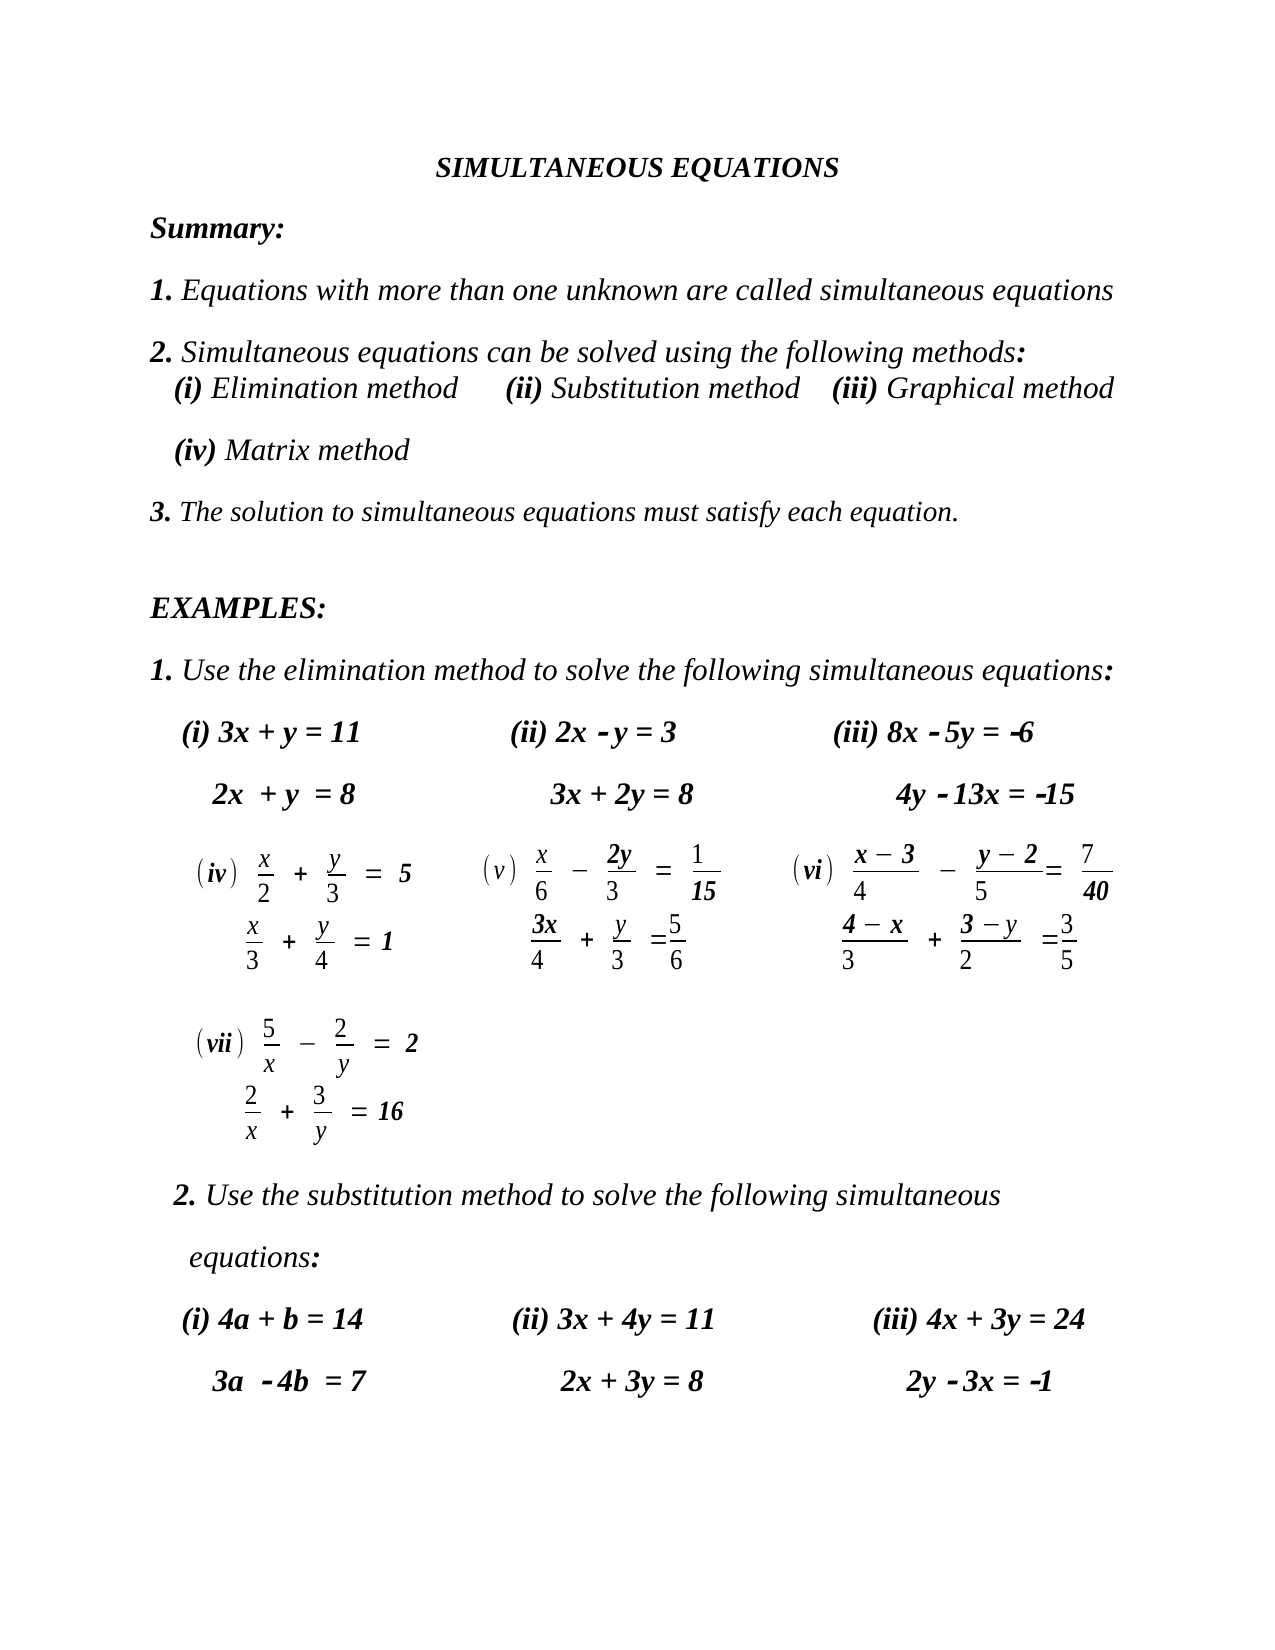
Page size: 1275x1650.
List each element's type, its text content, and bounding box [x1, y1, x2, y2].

text 3a 4b = 7 2x + 3y = 8 2y 3x = 1 [150, 1362, 1125, 1398]
text (i) 3x + y = 11 (ii) 2x y = 3 (iii) 8x 5y = 6 [150, 713, 1125, 749]
text 2. Use the substitution method to solve the following simultaneous [150, 1176, 1125, 1212]
text 3. The solution to simultaneous equations must satisfy each equation. [150, 494, 1125, 527]
text 1. Equations with more than one unknown are called simultaneous equations [150, 271, 1125, 307]
text EXAMPLES: [150, 589, 1125, 625]
text 2x + y = 8 3x + 2y = 8 4y 13x = 15 [150, 776, 1125, 811]
text (i) 4a + b = 14 (ii) 3x + 4y = 11 (iii) 4x + 3y = 24 [150, 1300, 1125, 1336]
text equations: [150, 1238, 1125, 1274]
text 1. Use the elimination method to solve the following simultaneous equations: [150, 651, 1125, 687]
text Summary: [150, 209, 1125, 245]
text (i) Elimination method (ii) Substitution method (iii) Graphical method [150, 369, 1125, 405]
text (iv) Matrix method [150, 432, 1125, 467]
text 2. Simultaneous equations can be solved using the following methods: [150, 333, 1125, 369]
text SIMULTANEOUS EQUATIONS [150, 150, 1125, 183]
